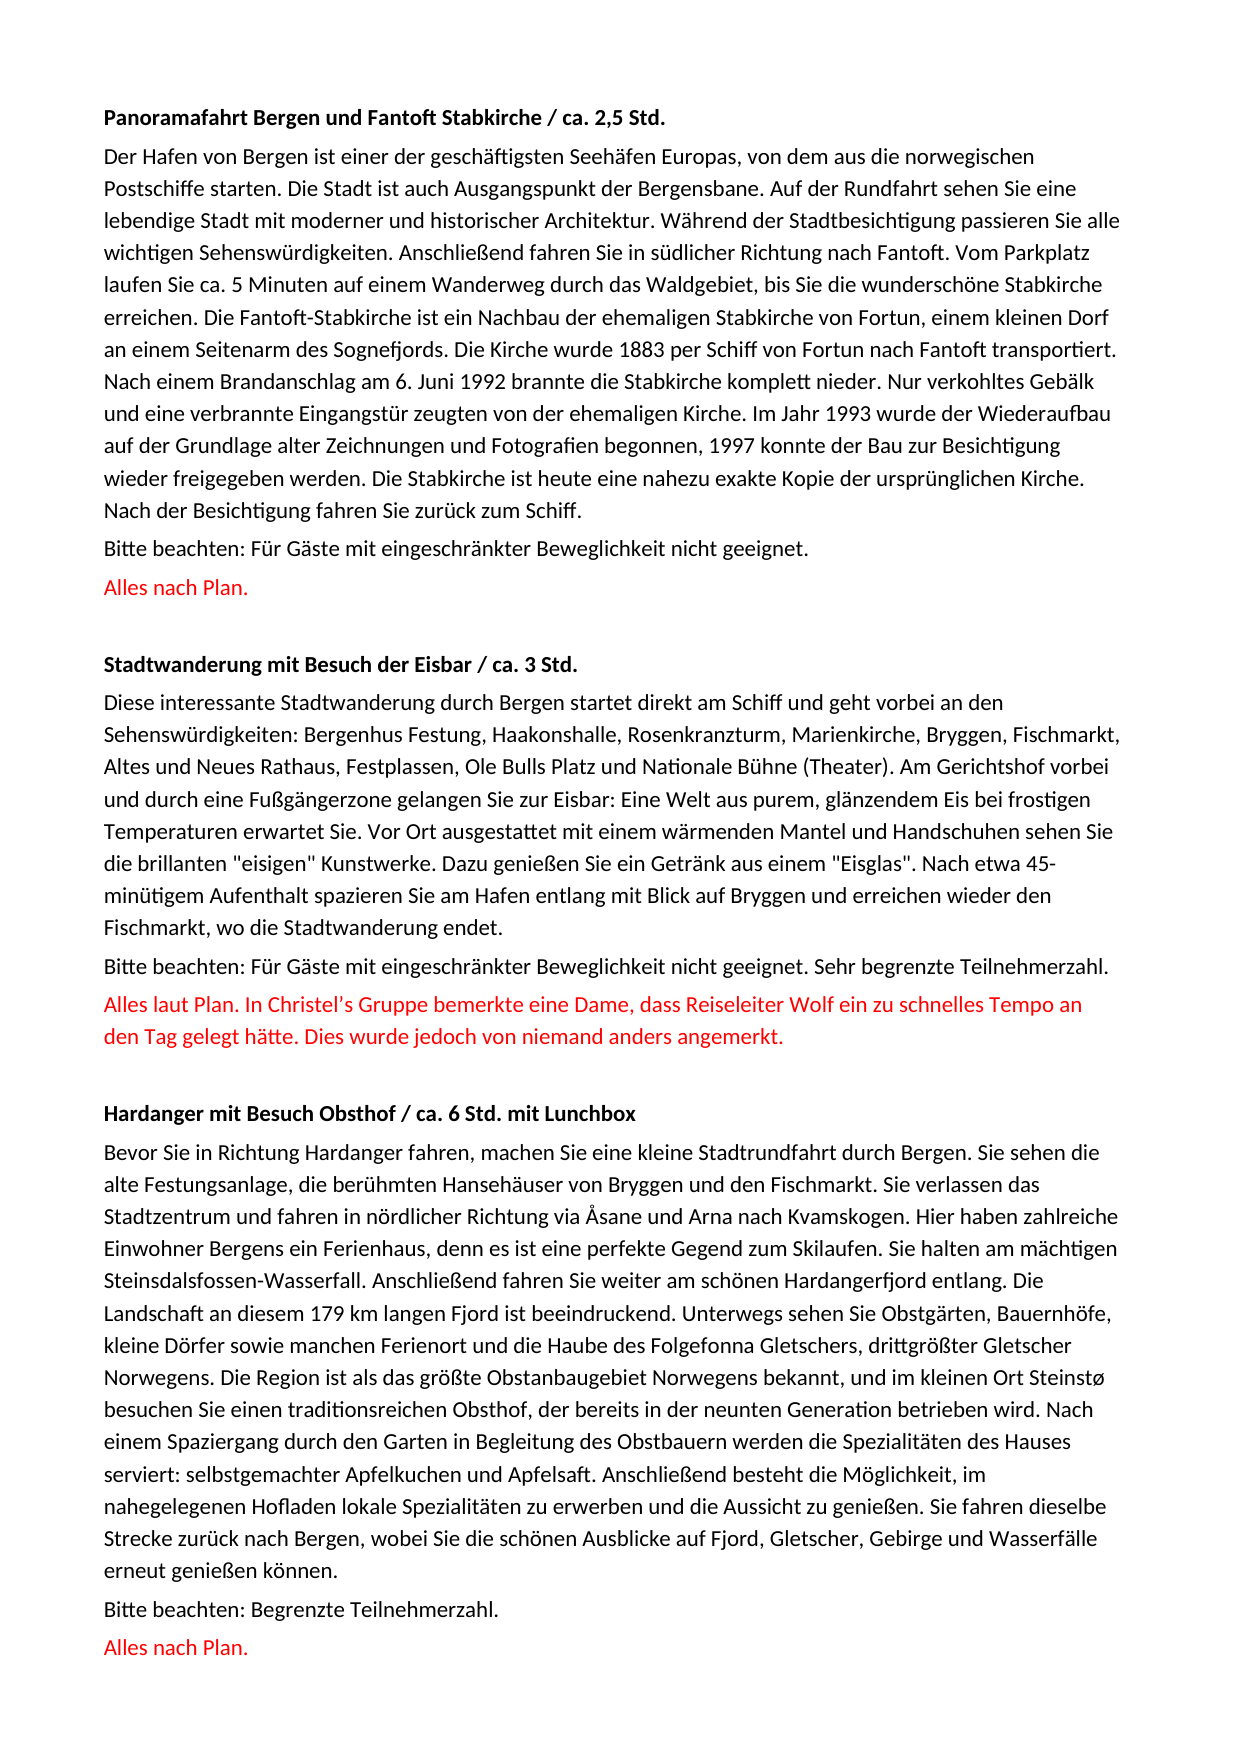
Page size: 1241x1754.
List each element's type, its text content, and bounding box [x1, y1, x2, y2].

text Bevor Sie in Richtung Hardanger fahren, machen Sie eine kleine Stadtrundfahrt durch Bergen. Sie sehen die alte Festungsanlage, die berühmten Hansehäuser von Bryggen und den Fischmarkt. Sie verlassen das Stadtzentrum und fahren in nördlicher Richtung via Åsane und Arna nach Kvamskogen. Hier haben zahlreiche Einwohner Bergens ein Ferienhaus, denn es ist eine perfekte Gegend zum Skilaufen. Sie halten am mächtigen Steinsdalsfossen-Wasserfall. Anschließend fahren Sie weiter am schönen Hardangerfjord entlang. Die Landschaft an diesem 179 km langen Fjord ist beeindruckend. Unterwegs sehen Sie Obstgärten, Bauernhöfe, kleine Dörfer sowie manchen Ferienort und die Haube des Folgefonna Gletschers, drittgrößter Gletscher Norwegens. Die Region ist als das größte Obstanbaugebiet Norwegens bekannt, und im kleinen Ort Steinstø besuchen Sie einen traditionsreichen Obsthof, der bereits in der neunten Generation betrieben wird. Nach einem Spaziergang durch den Garten in Begleitung des Obstbauern werden die Spezialitäten des Hauses serviert: selbstgemachter Apfelkuchen und Apfelsaft. Anschließend besteht die Möglichkeit, im nahegelegenen Hofladen lokale Spezialitäten zu erwerben und die Aussicht zu genießen. Sie fahren dieselbe Strecke zurück nach Bergen, wobei Sie die schönen Ausblicke auf Fjord, Gletscher, Gebirge und Wasserfälle erneut genießen können. [103, 1138, 1122, 1584]
text Bitte beachten: Für Gäste mit eingeschränkter Beweglichkeit nicht geeignet. Sehr begrenzte Teilnehmerzahl. [103, 952, 1122, 980]
text Alles laut Plan. In Christel’s Gruppe bemerkte eine Dame, dass Reiseleiter Wolf ein zu schnelles Tempo an den Tag gelegt hätte. Dies wurde jedoch von niemand anders angemerkt. [103, 990, 1122, 1051]
text Alles nach Plan. [103, 1633, 1122, 1661]
text Der Hafen von Bergen ist einer der geschäftigsten Seehäfen Europas, von dem aus die norwegischen Postschiffe starten. Die Stadt ist auch Ausgangspunkt der Bergensbane. Auf der Rundfahrt sehen Sie eine lebendige Stadt mit moderner und historischer Architektur. Während der Stadtbesichtigung passieren Sie alle wichtigen Sehenswürdigkeiten. Anschließend fahren Sie in südlicher Richtung nach Fantoft. Vom Parkplatz laufen Sie ca. 5 Minuten auf einem Wanderweg durch das Waldgebiet, bis Sie die wunderschöne Stabkirche erreichen. Die Fantoft-Stabkirche ist ein Nachbau der ehemaligen Stabkirche von Fortun, einem kleinen Dorf an einem Seitenarm des Sognefjords. Die Kirche wurde 1883 per Schiff von Fortun nach Fantoft transportiert. Nach einem Brandanschlag am 6. Juni 1992 brannte die Stabkirche komplett nieder. Nur verkohltes Gebälk und eine verbrannte Eingangstür zeugten von der ehemaligen Kirche. Im Jahr 1993 wurde der Wiederaufbau auf der Grundlage alter Zeichnungen und Fotografien begonnen, 1997 konnte der Bau zur Besichtigung wieder freigegeben werden. Die Stabkirche ist heute eine nahezu exakte Kopie der ursprünglichen Kirche. Nach der Besichtigung fahren Sie zurück zum Schiff. [103, 142, 1122, 524]
text Bitte beachten: Für Gäste mit eingeschränkter Beweglichkeit nicht geeignet. [103, 534, 1122, 562]
text Hardanger mit Besuch Obsthof / ca. 6 Std. mit Lunchbox [103, 1099, 1122, 1127]
text Alles nach Plan. [103, 573, 1122, 601]
text Panoramafahrt Bergen und Fantoft Stabkirche / ca. 2,5 Std. [103, 103, 1122, 131]
text Diese interessante Stadtwanderung durch Bergen startet direkt am Schiff und geht vorbei an den Sehenswürdigkeiten: Bergenhus Festung, Haakonshalle, Rosenkranzturm, Marienkirche, Bryggen, Fischmarkt, Altes und Neues Rathaus, Festplassen, Ole Bulls Platz und Nationale Bühne (Theater). Am Gerichtshof vorbei und durch eine Fußgängerzone gelangen Sie zur Eisbar: Eine Welt aus purem, glänzendem Eis bei frostigen Temperaturen erwartet Sie. Vor Ort ausgestattet mit einem wärmenden Mantel und Handschuhen sehen Sie die brillanten "eisigen" Kunstwerke. Dazu genießen Sie ein Getränk aus einem "Eisglas". Nach etwa 45-minütigem Aufenthalt spazieren Sie am Hafen entlang mit Blick auf Bryggen und erreichen wieder den Fischmarkt, wo die Stadtwanderung endet. [103, 688, 1122, 941]
text Bitte beachten: Begrenzte Teilnehmerzahl. [103, 1595, 1122, 1623]
text Stadtwanderung mit Besuch der Eisbar / ca. 3 Std. [103, 650, 1122, 678]
